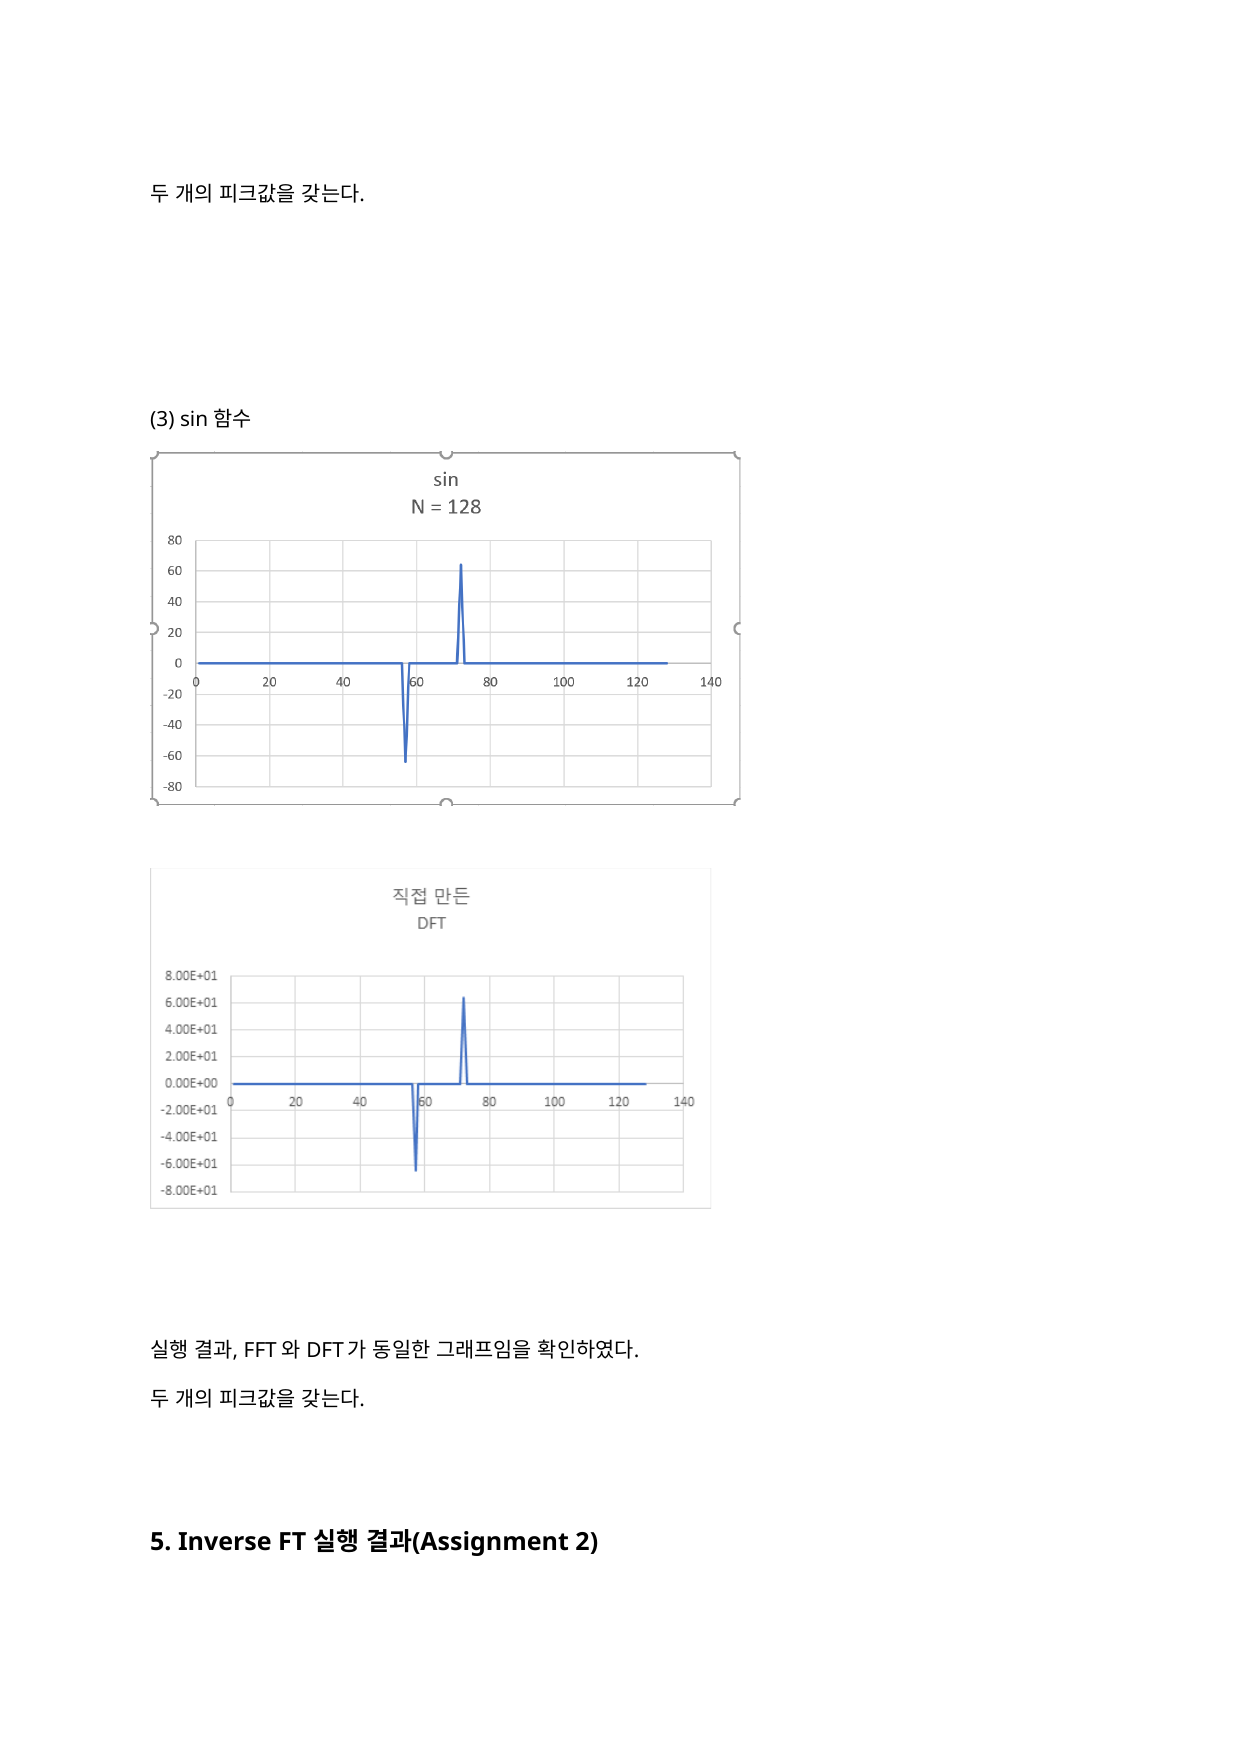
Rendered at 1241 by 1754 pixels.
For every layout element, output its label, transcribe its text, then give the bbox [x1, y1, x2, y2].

picture [150, 868, 712, 1209]
text 두 개의 피크값을 갖는다. [150, 177, 1090, 207]
text 실행 결과, FFT와 DFT가 동일한 그래프임을 확인하였다. [150, 1333, 1090, 1364]
text 5. Inverse FT 실행 결과(Assignment 2) [150, 1521, 1090, 1557]
text 두 개의 피크값을 갖는다. [150, 1382, 1090, 1412]
picture [150, 451, 741, 806]
text (3) sin 함수 [150, 402, 1090, 433]
